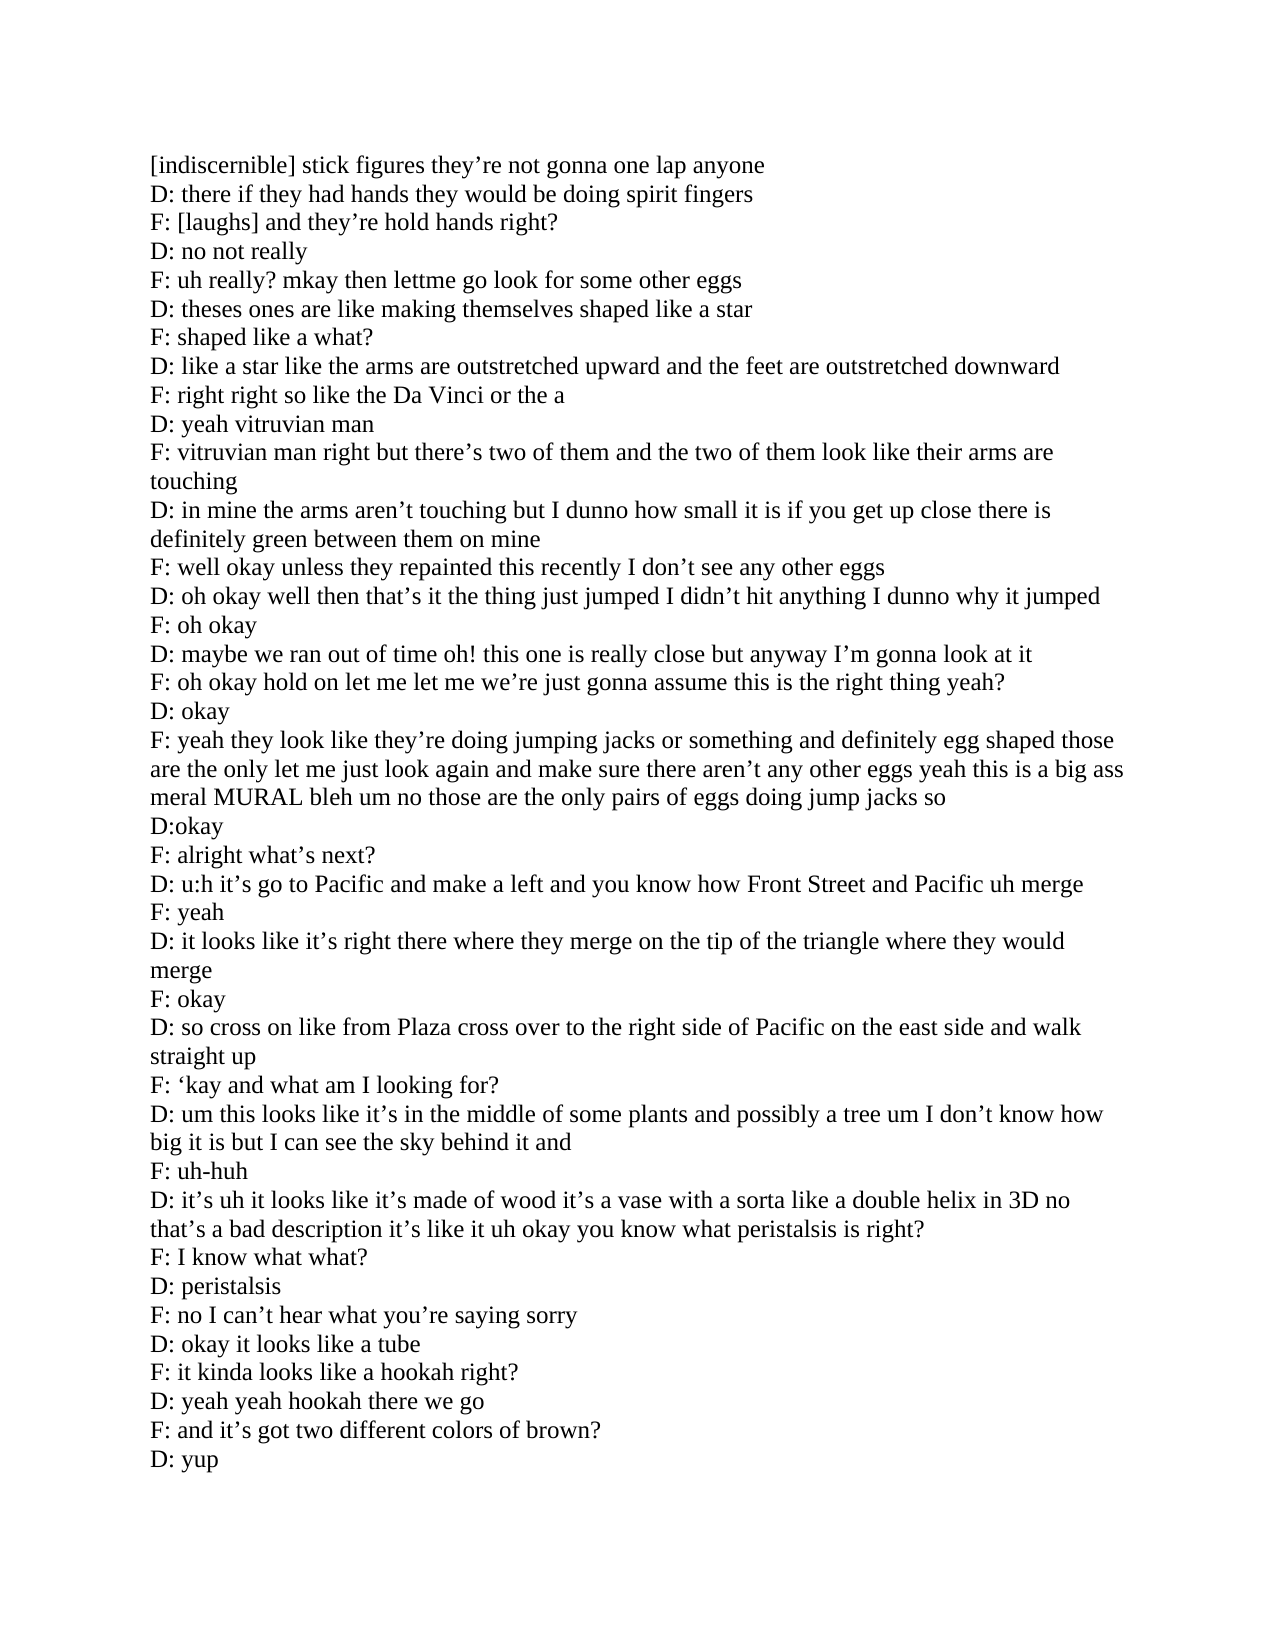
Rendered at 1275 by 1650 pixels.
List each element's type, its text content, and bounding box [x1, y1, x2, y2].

text F: vitruvian man right but there’s two of them and the two of them look like their arms are touching D: in mine the arms aren’t touching but I dunno how small it is if you get up close there is definitely green between them on mine F: well okay unless they repainted this recently I don’t see any other eggs [150, 437, 1125, 581]
text F: alright what’s next? D: u:h it’s go to Pacific and make a left and you know how Front Street and Pacific uh merge F: yeah D: it looks like it’s right there where they merge on the tip of the triangle where they would merge [150, 840, 1125, 984]
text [150, 1242, 1125, 1472]
text F: okay [150, 984, 1125, 1012]
text D: oh okay well then that’s it the thing just jumped I didn’t hit anything I dunno why it jumped F: oh okay D: maybe we ran out of time oh! this one is really close but anyway I’m gonna look at it F: oh okay hold on let me let me we’re just gonna assume this is the right thing yeah? D: okay F: yeah they look like they’re doing jumping jacks or something and definitely egg shaped those are the only let me just look again and make sure there aren’t any other eggs yeah this is a big ass meral MURAL bleh um no those are the only pairs of eggs doing jump jacks so D:okay [150, 581, 1125, 840]
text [150, 150, 1125, 207]
text D: so cross on like from Plaza cross over to the right side of Pacific on the east side and walk straight up [150, 1012, 1125, 1070]
text F: uh really? mkay then lettme go look for some other eggs [150, 265, 1125, 294]
text D: no not really [150, 236, 1125, 265]
text F: ‘kay and what am I looking for? [150, 1070, 1125, 1099]
text D: um this looks like it’s in the middle of some plants and possibly a tree um I don’t know how big it is but I can see the sky behind it and F: uh-huh D: it’s uh it looks like it’s made of wood it’s a vase with a sorta like a double helix in 3D no that’s a bad description it’s like it uh okay you know what peristalsis is right? [150, 1099, 1125, 1242]
text F: [laughs] and they’re hold hands right? [150, 207, 1125, 236]
text F: right right so like the Da Vinci or the a D: yeah vitruvian man [150, 380, 1125, 437]
text D: theses ones are like making themselves shaped like a star F: shaped like a what? D: like a star like the arms are outstretched upward and the feet are outstretched downward [150, 294, 1125, 380]
